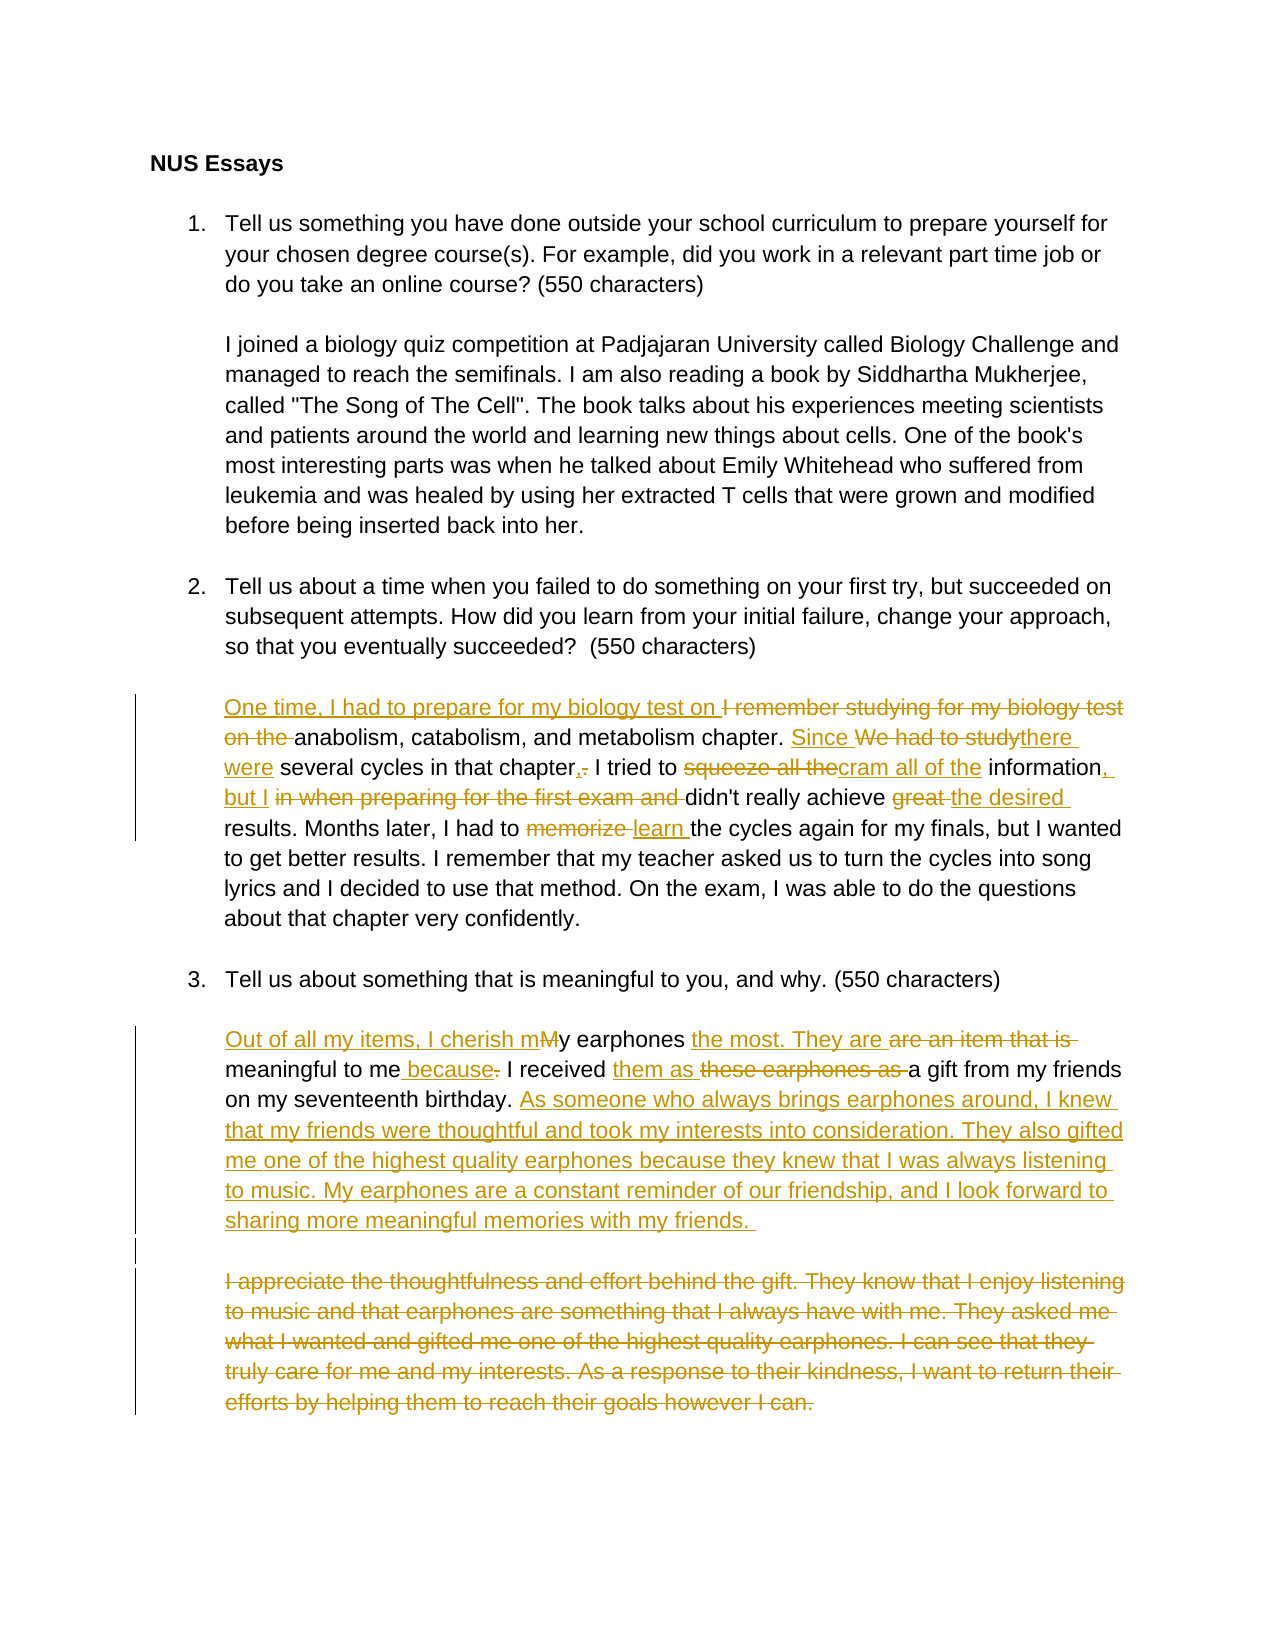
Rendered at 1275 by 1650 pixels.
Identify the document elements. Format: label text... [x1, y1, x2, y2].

text y earphones meaningful to me I received a gift from my friends on my seventeenth birthday. [225, 1026, 1125, 1234]
text NUS Essays [150, 150, 1125, 176]
text anabolism, catabolism, and metabolism chapter. several cycles in that chapter I tried to information didn't really achieve results. Months later, I had to the cycles again for my finals, but I wanted to get better results. I remember that my teacher asked us to turn the cycles into song lyrics and I decided to use that method. On the exam, I was able to do the questions about that chapter very confidently. [224, 694, 1125, 932]
text I joined a biology quiz competition at Padjajaran University called Biology Challenge and managed to reach the semifinals. I am also reading a book by Siddhartha Mukherjee, called "The Song of The Cell". The book talks about his experiences meeting scientists and patients around the world and learning new things about cells. One of the book's most interesting parts was when he talked about Emily Whitehead who suffered from leukemia and was healed by using her extracted T cells that were grown and modified before being inserted back into her. [225, 331, 1125, 539]
list Tell us about a time when you failed to do something on your first try, but succeeded on subsequent attempts. How did you learn from your initial failure, change your approach, so that you eventually succeeded? (550 characters) [187, 573, 1125, 660]
list Tell us about something that is meaningful to you, and why. (550 characters) [187, 966, 1125, 992]
list Tell us something you have done outside your school curriculum to prepare yourself for your chosen degree course(s). For example, did you work in a relevant part time job or do you take an online course? (550 characters) [187, 210, 1125, 297]
